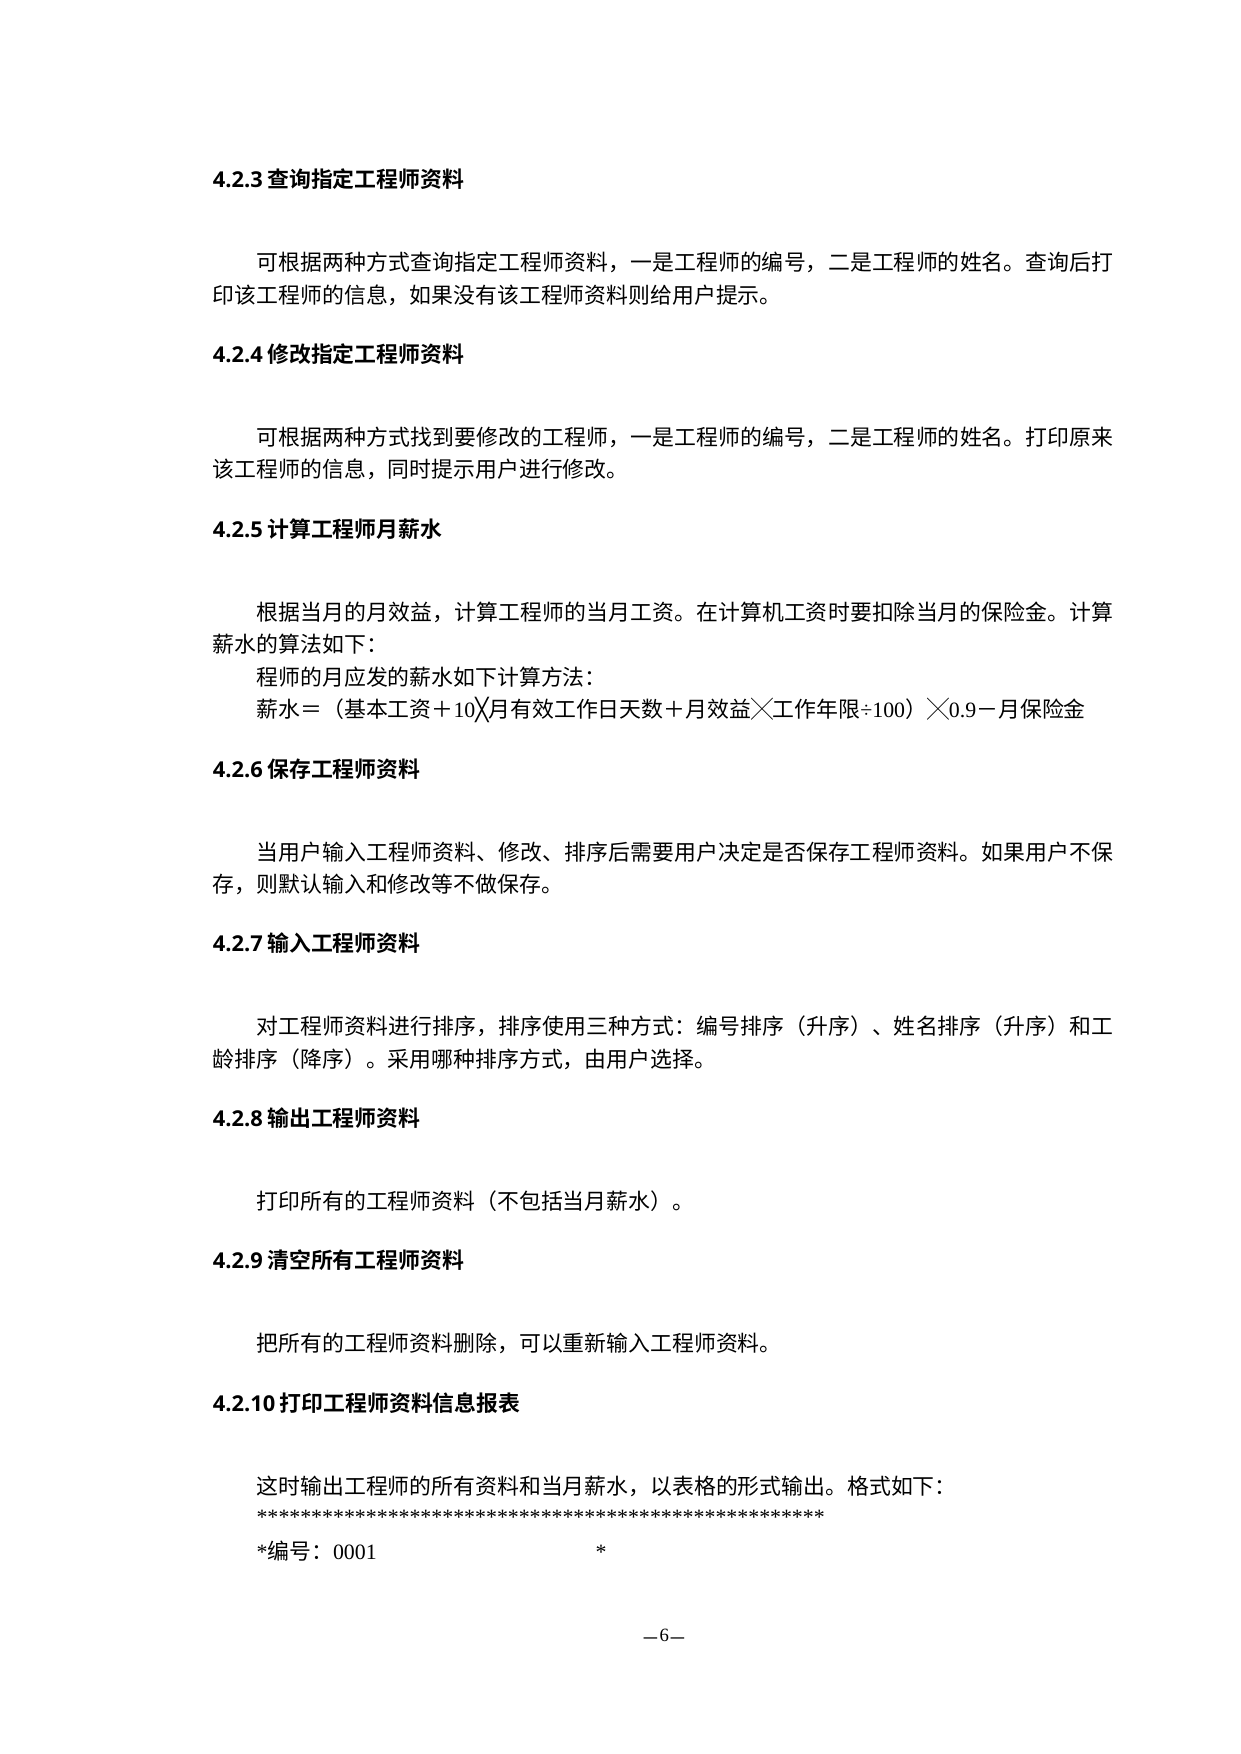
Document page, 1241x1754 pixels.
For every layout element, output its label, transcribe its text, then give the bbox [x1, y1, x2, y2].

subtitle 4.2.5计算工程师月薪水 [213, 512, 1116, 544]
subtitle 4.2.10打印工程师资料信息报表 [213, 1386, 1116, 1418]
text 把所有的工程师资料删除，可以重新输入工程师资料。 [213, 1326, 1116, 1358]
subtitle 4.2.6保存工程师资料 [213, 751, 1116, 784]
text 根据当月的月效益，计算工程师的当月工资。在计算机工资时要扣除当月的保险金。计算薪水的算法如下： [213, 594, 1116, 659]
text 程师的月应发的薪水如下计算方法： [213, 659, 1116, 692]
text *编号：0001 * [213, 1533, 1116, 1566]
subtitle 4.2.3查询指定工程师资料 [213, 162, 1116, 194]
text 可根据两种方式查询指定工程师资料，一是工程师的编号，二是工程师的姓名。查询后打印该工程师的信息，如果没有该工程师资料则给用户提示。 [213, 245, 1116, 310]
subtitle 4.2.9清空所有工程师资料 [213, 1243, 1116, 1276]
subtitle 4.2.4修改指定工程师资料 [213, 337, 1116, 369]
subtitle 4.2.8输出工程师资料 [213, 1101, 1116, 1133]
subtitle 4.2.7输入工程师资料 [213, 926, 1116, 959]
text 这时输出工程师的所有资料和当月薪水，以表格的形式输出。格式如下： [213, 1468, 1116, 1501]
text 当用户输入工程师资料、修改、排序后需要用户决定是否保存工程师资料。如果用户不保存，则默认输入和修改等不做保存。 [213, 834, 1116, 899]
text 薪水＝（基本工资＋10╳月有效工作日天数＋月效益╳工作年限÷100）╳0.9－月保险金 [213, 692, 1116, 724]
text **************************************************** [213, 1501, 1116, 1533]
text 可根据两种方式找到要修改的工程师，一是工程师的编号，二是工程师的姓名。打印原来该工程师的信息，同时提示用户进行修改。 [213, 419, 1116, 484]
text 打印所有的工程师资料（不包括当月薪水）。 [213, 1184, 1116, 1216]
text 对工程师资料进行排序，排序使用三种方式：编号排序（升序）、姓名排序（升序）和工龄排序（降序）。采用哪种排序方式，由用户选择。 [213, 1009, 1116, 1074]
